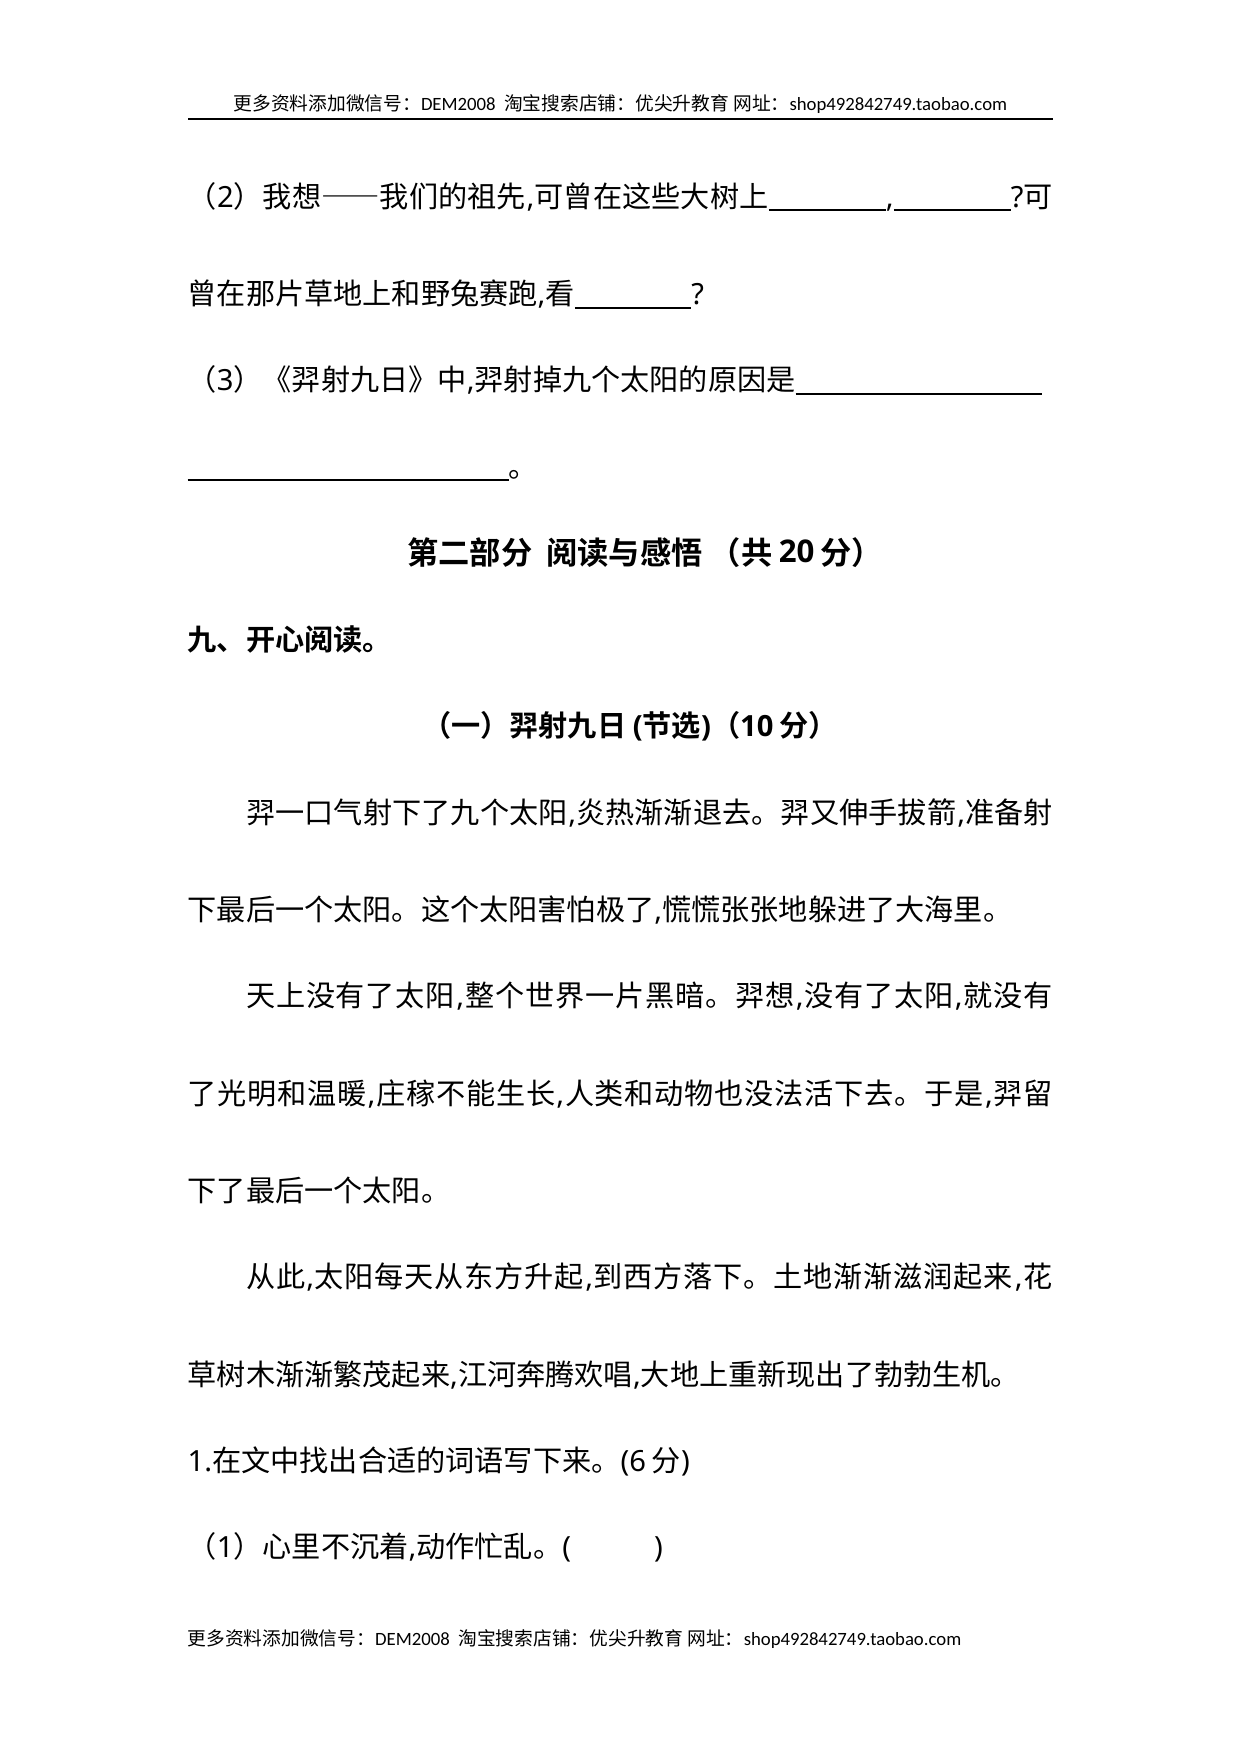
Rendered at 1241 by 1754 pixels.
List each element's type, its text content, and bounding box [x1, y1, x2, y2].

text 1.在文中找出合适的词语写下来。(6分) [187, 1426, 1053, 1491]
text （一）羿射九日 (节选)（10分） [187, 692, 1053, 757]
text （1）心里不沉着,动作忙乱。( ) [187, 1512, 1053, 1577]
text 羿一口气射下了九个太阳,炎热渐渐退去。羿又伸手拔箭,准备射下最后一个太阳。这个太阳害怕极了,慌慌张张地躲进了大海里。 [187, 778, 1053, 940]
text 从此,太阳每天从东方升起,到西方落下。土地渐渐滋润起来,花草树木渐渐繁茂起来,江河奔腾欢唱,大地上重新现出了勃勃生机。 [187, 1243, 1053, 1405]
text 天上没有了太阳,整个世界一片黑暗。羿想,没有了太阳,就没有了光明和温暖,庄稼不能生长,人类和动物也没法活下去。于是,羿留下了最后一个太阳。 [187, 962, 1053, 1222]
text 。 [187, 432, 1053, 497]
text （3）《羿射九日》中,羿射掉九个太阳的原因是 [187, 346, 1053, 411]
text （2）我想——我们的祖先,可曾在这些大树上 , ?可曾在那片草地上和野兔赛跑,看 ? [187, 162, 1053, 324]
text 九、开心阅读。 [187, 606, 1053, 671]
text 第二部分 阅读与感悟 （共20分） [187, 518, 1053, 583]
